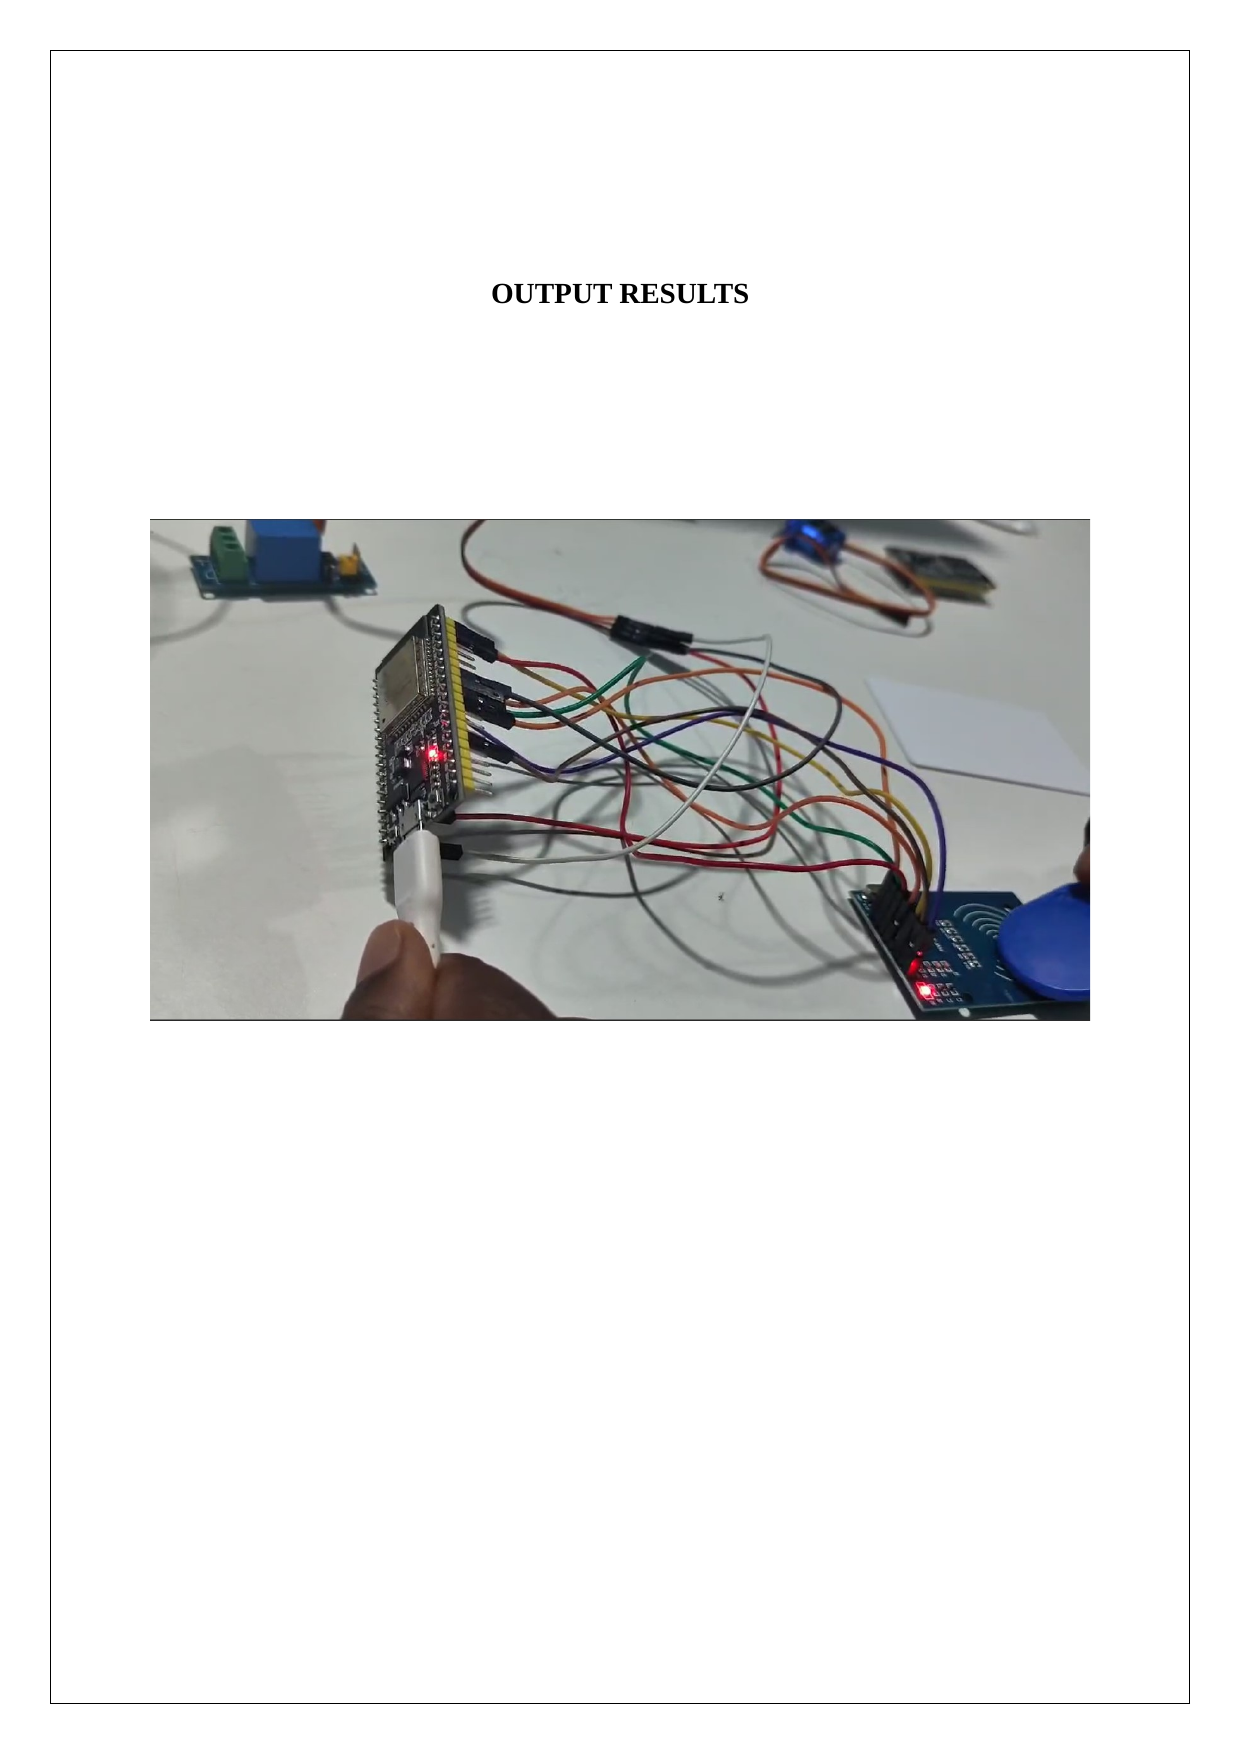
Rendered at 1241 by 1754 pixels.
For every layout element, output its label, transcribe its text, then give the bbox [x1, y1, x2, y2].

picture [150, 519, 1091, 1021]
text OUTPUT RESULTS [150, 277, 1090, 310]
